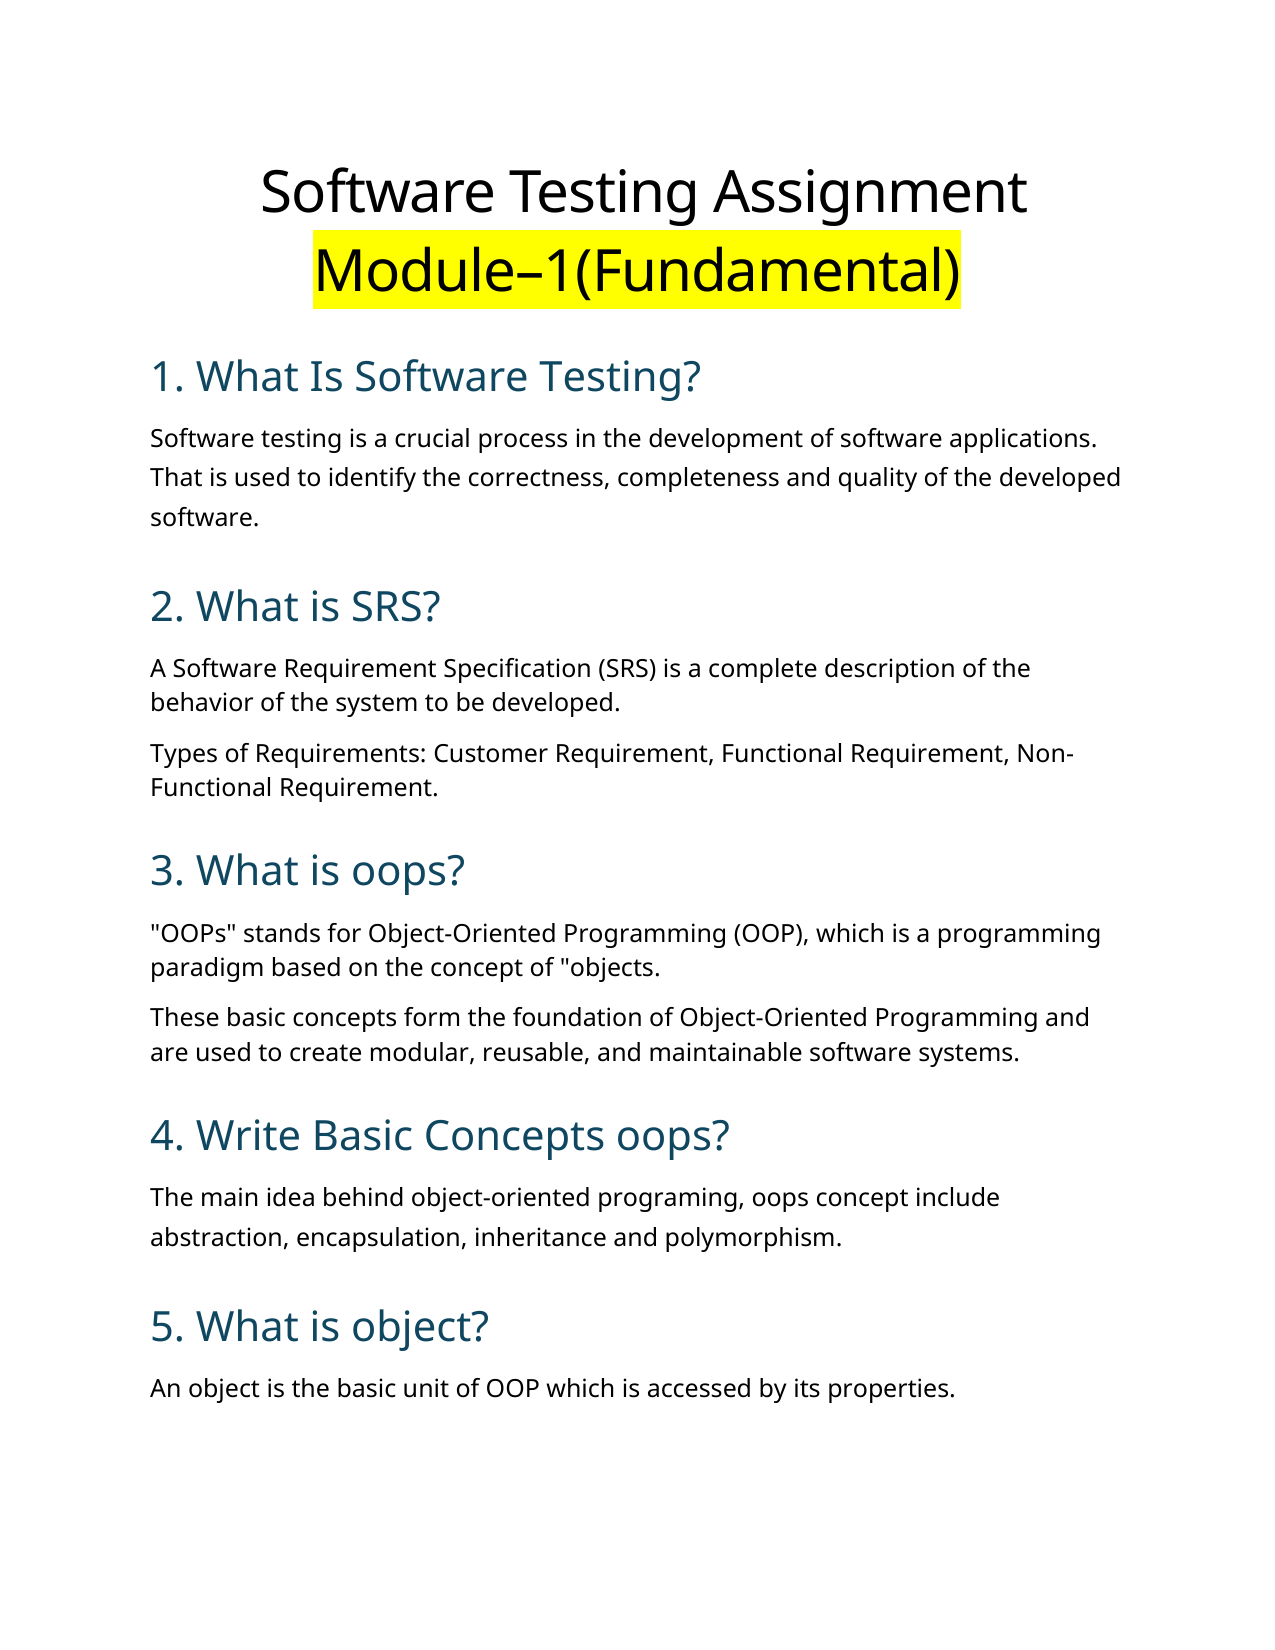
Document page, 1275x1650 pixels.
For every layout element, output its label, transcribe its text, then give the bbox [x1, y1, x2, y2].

subtitle 4. Write Basic Concepts oops? [150, 1106, 1125, 1162]
text The main idea behind object-oriented programing, oops concept include abstraction, encapsulation, inheritance and polymorphism. [150, 1180, 1125, 1253]
text An object is the basic unit of OOP which is accessed by its properties. [150, 1371, 1125, 1404]
text Types of Requirements: Customer Requirement, Functional Requirement, Non-Functional Requirement. [150, 736, 1125, 804]
subtitle 1. What Is Software Testing? [150, 346, 1125, 403]
text These basic concepts form the foundation of Object-Oriented Programming and are used to create modular, reusable, and maintainable software systems. [150, 1000, 1125, 1068]
subtitle 3. What is oops? [150, 841, 1125, 898]
text A Software Requirement Specification (SRS) is a complete description of the behavior of the system to be developed. [150, 651, 1125, 719]
subtitle 5. What is object? [150, 1296, 1125, 1353]
title Software Testing Assignment Module–1(Fundamental) [150, 150, 1125, 309]
text "OOPs" stands for Object-Oriented Programming (OOP), which is a programming paradigm based on the concept of "objects. [150, 915, 1125, 983]
text Software testing is a crucial process in the development of software applications. That is used to identify the correctness, completeness and quality of the developed software. [150, 421, 1125, 534]
subtitle 2. What is SRS? [150, 577, 1125, 633]
